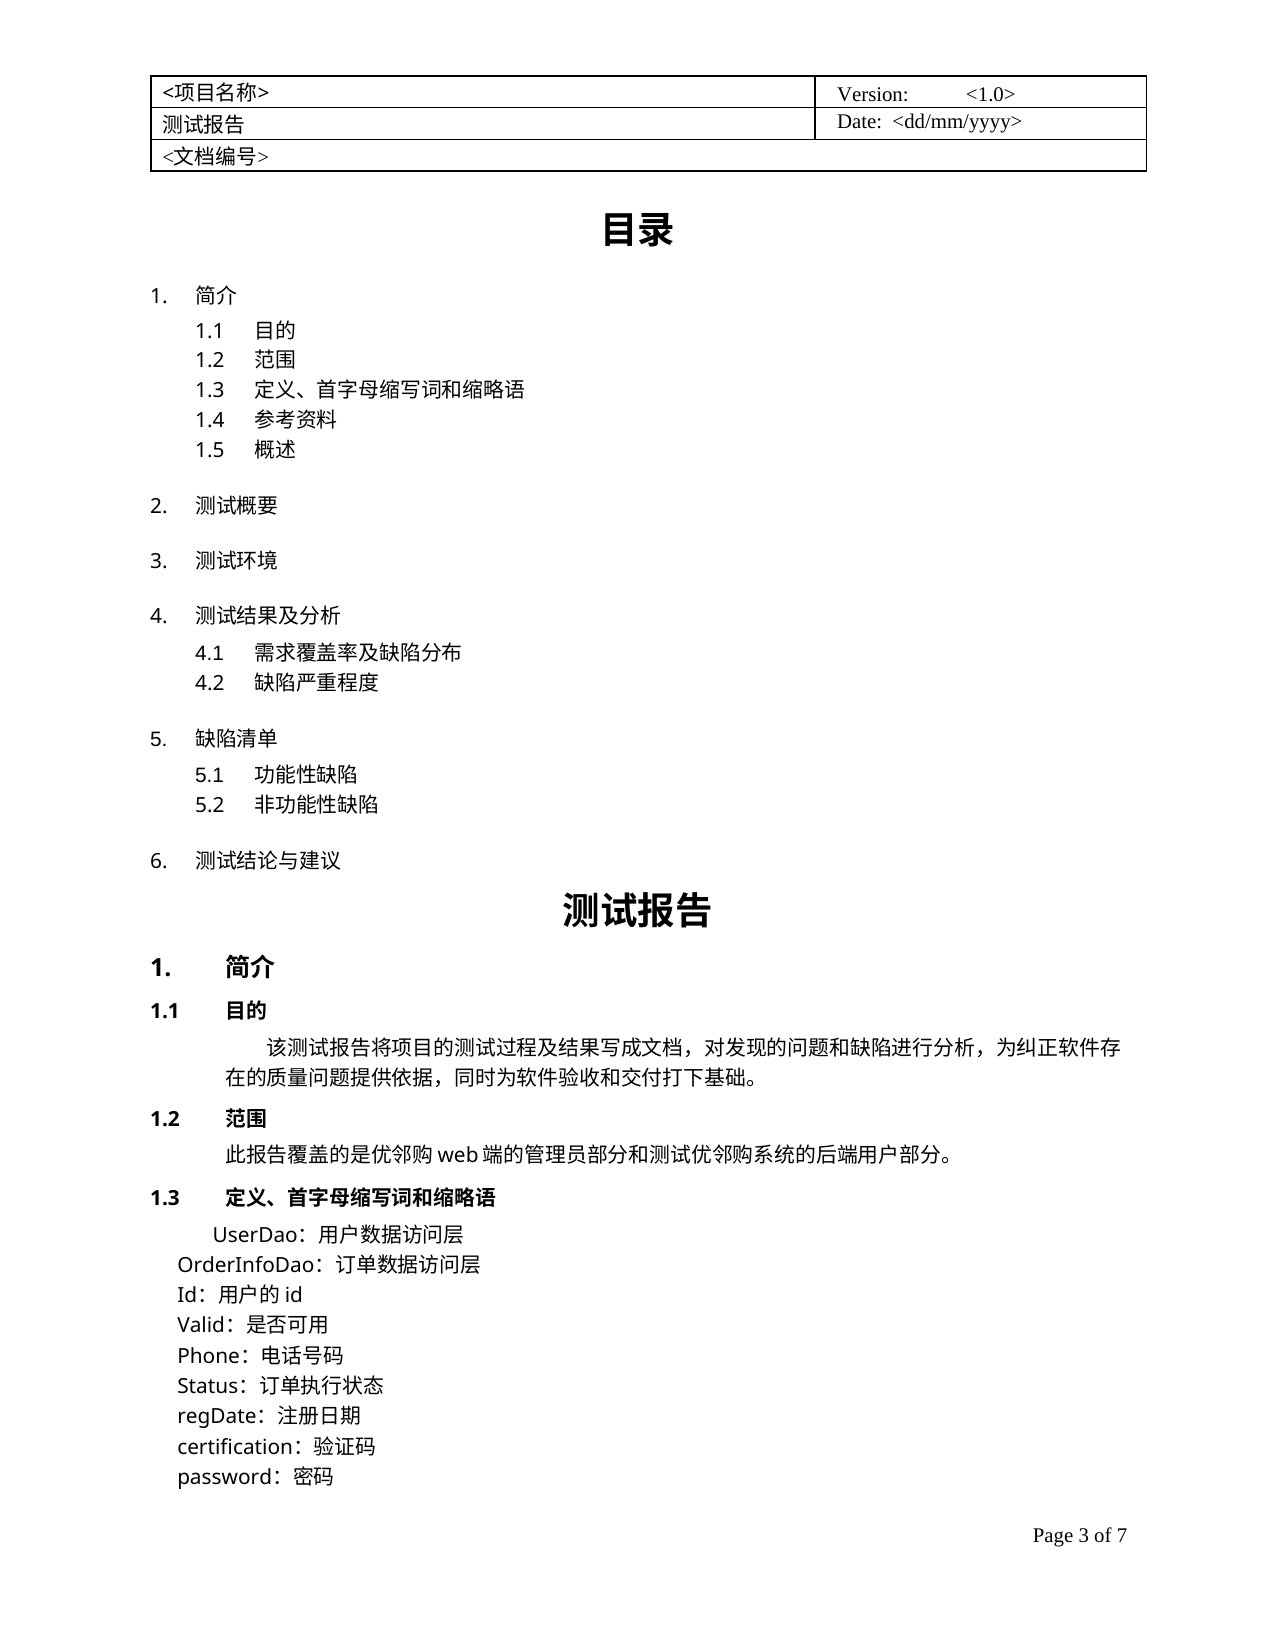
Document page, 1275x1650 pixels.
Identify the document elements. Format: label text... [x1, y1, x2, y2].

text 4.2 缺陷严重程度 5 [195, 667, 1050, 697]
text 5. 缺陷清单 5 [150, 722, 1050, 752]
text 3. 测试环境 4 [150, 544, 1050, 575]
text certification：验证码 [150, 1430, 1125, 1460]
text 4.1 需求覆盖率及缺陷分布 4 [195, 636, 1050, 667]
text Id：用户的id [150, 1278, 1125, 1309]
text 此报告覆盖的是优邻购web端的管理员部分和测试优邻购系统的后端用户部分。 [225, 1138, 1125, 1169]
text regDate：注册日期 [150, 1400, 1125, 1430]
text 5.2 非功能性缺陷 6 [195, 789, 1050, 819]
subtitle 范围 [150, 1104, 1125, 1132]
subtitle 简介 [150, 947, 1125, 984]
text UserDao：用户数据访问层 [150, 1218, 1125, 1248]
title 测试报告 [150, 881, 1125, 935]
text Valid：是否可用 [150, 1309, 1125, 1339]
text 6. 测试结论与建议 6 [150, 844, 1050, 874]
subtitle 目的 [150, 996, 1125, 1024]
text OrderInfoDao：订单数据访问层 [150, 1248, 1125, 1278]
text password：密码 [150, 1460, 1125, 1491]
text 1.5 概述 4 [195, 434, 1050, 464]
text 1.2 范围 4 [195, 345, 1050, 373]
text 1.1 目的 4 [195, 316, 1050, 345]
text Phone：电话号码 [150, 1339, 1125, 1369]
text 1.3 定义、首字母缩写词和缩略语 4 [195, 373, 1050, 403]
text 该测试报告将项目的测试过程及结果写成文档，对发现的问题和缺陷进行分析，为纠正软件存在的质量问题提供依据，同时为软件验收和交付打下基础。 [225, 1031, 1125, 1091]
title 目录 [150, 200, 1125, 255]
text 4. 测试结果及分析 4 [150, 600, 1050, 630]
text 1. 简介 4 [150, 280, 1050, 310]
text 1.4 参考资料 4 [195, 403, 1050, 434]
text 2. 测试概要 4 [150, 489, 1050, 519]
text 5.1 功能性缺陷 5 [195, 758, 1050, 789]
text Status：订单执行状态 [150, 1369, 1125, 1400]
subtitle 定义、首字母缩写词和缩略语 [150, 1181, 1125, 1212]
